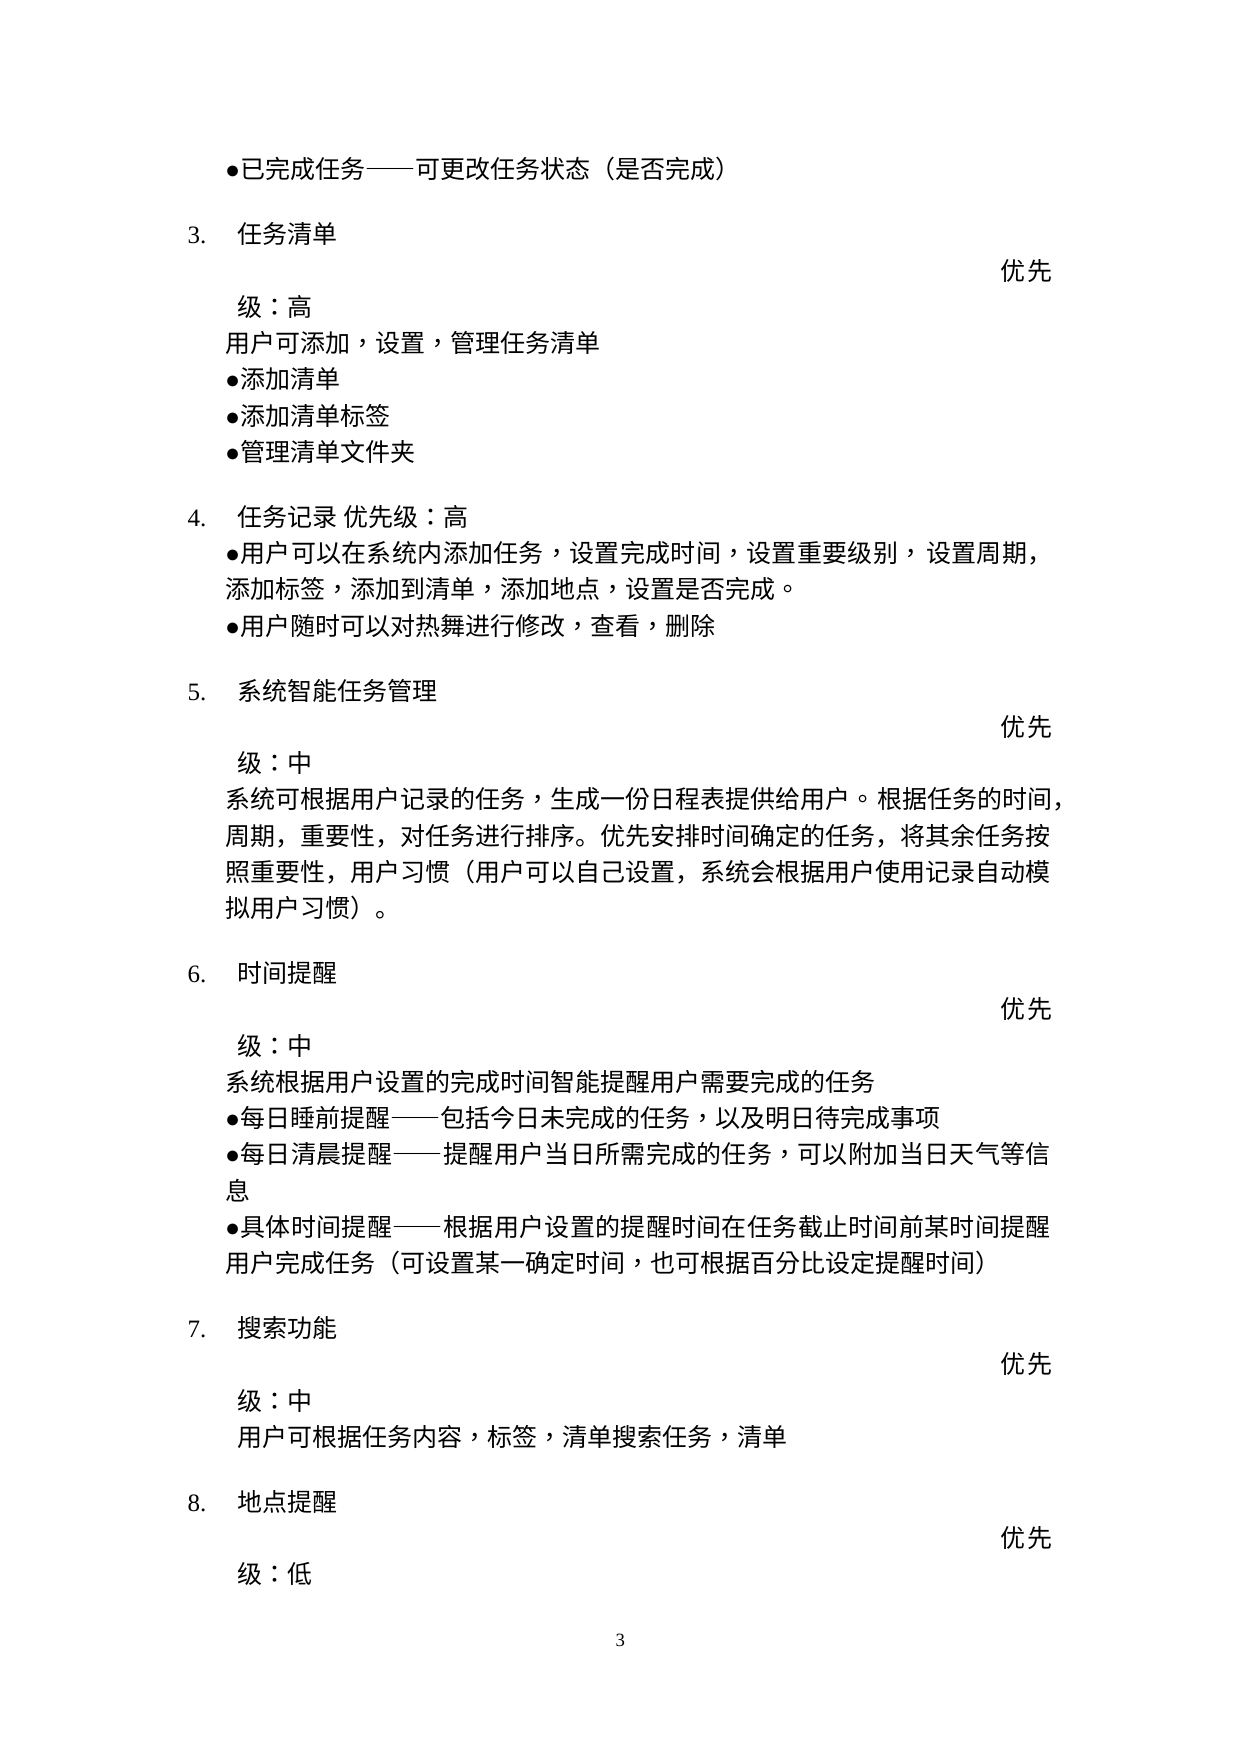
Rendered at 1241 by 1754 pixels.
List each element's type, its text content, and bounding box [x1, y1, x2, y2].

list 地点提醒 优先级：低 [187, 1482, 1053, 1591]
text ●用户随时可以对热舞进行修改，查看，删除 [225, 606, 1053, 642]
list 任务记录 优先级：高 [187, 497, 1053, 534]
list 时间提醒 优先级：中 [187, 954, 1053, 1062]
list 搜索功能 优先级：中 [187, 1309, 1053, 1417]
text ●每日睡前提醒——包括今日未完成的任务，以及明日待完成事项 [225, 1099, 1053, 1135]
text ●每日清晨提醒——提醒用户当日所需完成的任务，可以附加当日天气等信息 [225, 1135, 1053, 1207]
text ●已完成任务——可更改任务状态（是否完成） [225, 150, 1053, 186]
text ●添加清单 [225, 360, 1053, 396]
text 系统可根据用户记录的任务，生成一份日程表提供给用户。根据任务的时间，周期，重要性，对任务进行排序。优先安排时间确定的任务，将其余任务按照重要性，用户习惯（用户可以自己设置，系统会根据用户使用记录自动模拟用户习惯）。 [225, 780, 1053, 925]
text ●添加清单标签 [225, 396, 1053, 432]
text 系统根据用户设置的完成时间智能提醒用户需要完成的任务 [225, 1062, 1053, 1099]
text 用户可根据任务内容，标签，清单搜索任务，清单 [237, 1417, 1053, 1454]
text ●用户可以在系统内添加任务，设置完成时间，设置重要级别，设置周期，添加标签，添加到清单，添加地点，设置是否完成。 [225, 534, 1053, 606]
text ●具体时间提醒——根据用户设置的提醒时间在任务截止时间前某时间提醒用户完成任务（可设置某一确定时间，也可根据百分比设定提醒时间） [225, 1207, 1053, 1280]
list 任务清单 优先级：高 [187, 215, 1053, 324]
text ●管理清单文件夹 [225, 432, 1053, 469]
text 用户可添加，设置，管理任务清单 [225, 324, 1053, 360]
list 系统智能任务管理 优先级：中 [187, 671, 1053, 780]
